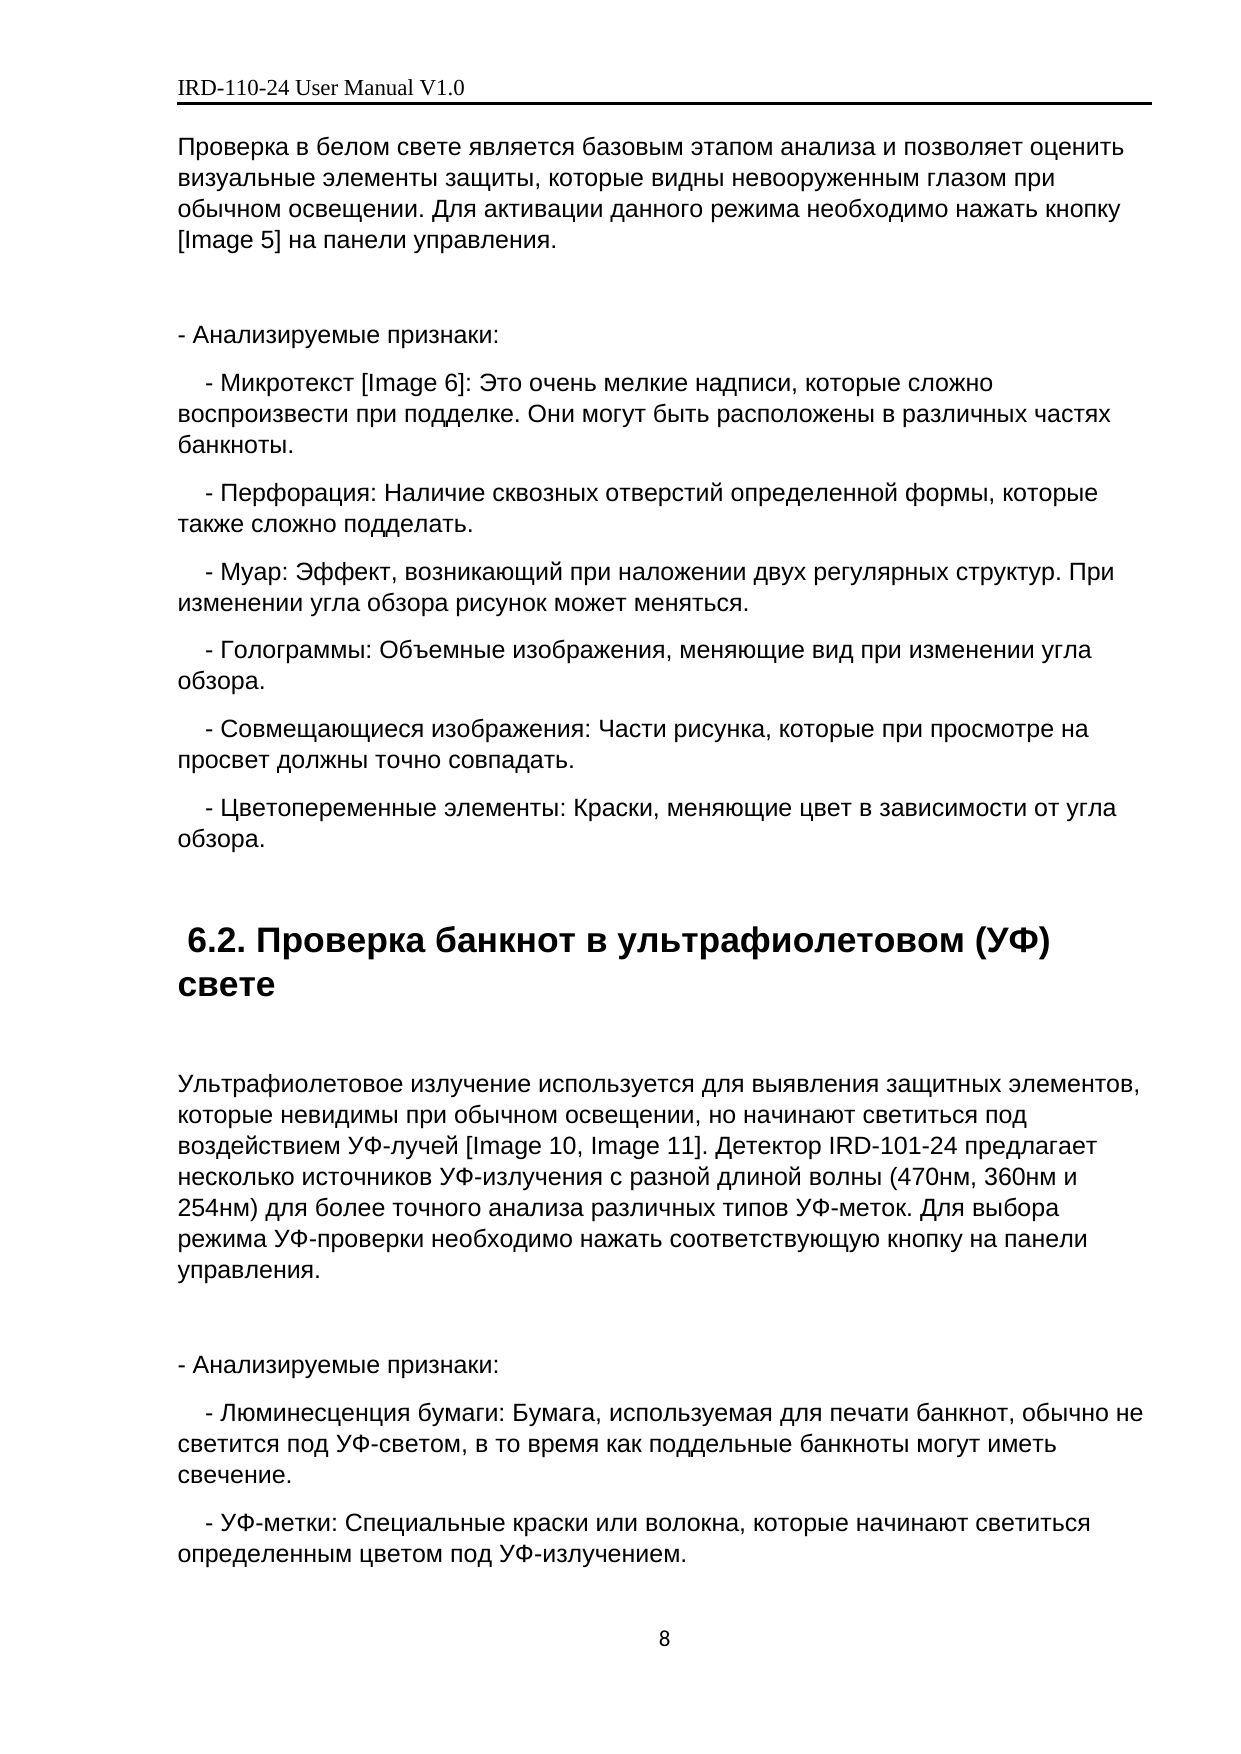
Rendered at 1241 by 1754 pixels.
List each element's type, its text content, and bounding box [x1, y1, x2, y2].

text - Муар: Эффект, возникающий при наложении двух регулярных структур. При изменении угла обзора рисунок может меняться. [177, 556, 1152, 616]
text - Микротекст [Image 6]: Это очень мелкие надписи, которые сложно воспроизвести при подделке. Они могут быть расположены в различных частях банкноты. [177, 368, 1152, 459]
text - Цветопеременные элементы: Краски, меняющие цвет в зависимости от угла обзора. [177, 793, 1152, 852]
text Проверка в белом свете является базовым этапом анализа и позволяет оценить визуальные элементы защиты, которые видны невооруженным глазом при обычном освещении. Для активации данного режима необходимо нажать кнопку [Image 5] на панели управления. [177, 132, 1152, 253]
text - УФ-метки: Специальные краски или волокна, которые начинают светиться определенным цветом под УФ-излучением. [177, 1508, 1152, 1568]
text - Перфорация: Наличие сквозных отверстий определенной формы, которые также сложно подделать. [177, 478, 1152, 537]
text - Анализируемые признаки: [177, 320, 1152, 349]
text 6.2. Проверка банкнот в ультрафиолетовом (УФ) свете [177, 919, 1152, 1004]
text Ультрафиолетовое излучение используется для выявления защитных элементов, которые невидимы при обычном освещении, но начинают светиться под воздействием УФ-лучей [Image 10, Image 11]. Детектор IRD-101-24 предлагает несколько источников УФ-излучения с разной длиной волны (470нм, 360нм и 254нм) для более точного анализа различных типов УФ-меток. Для выбора режима УФ-проверки необходимо нажать соответствующую кнопку на панели управления. [177, 1069, 1152, 1284]
text - Голограммы: Объемные изображения, меняющие вид при изменении угла обзора. [177, 635, 1152, 695]
text - Люминесценция бумаги: Бумага, используемая для печати банкнот, обычно не светится под УФ-светом, в то время как поддельные банкноты могут иметь свечение. [177, 1398, 1152, 1489]
text - Совмещающиеся изображения: Части рисунка, которые при просмотре на просвет должны точно совпадать. [177, 714, 1152, 774]
text - Анализируемые признаки: [177, 1351, 1152, 1379]
